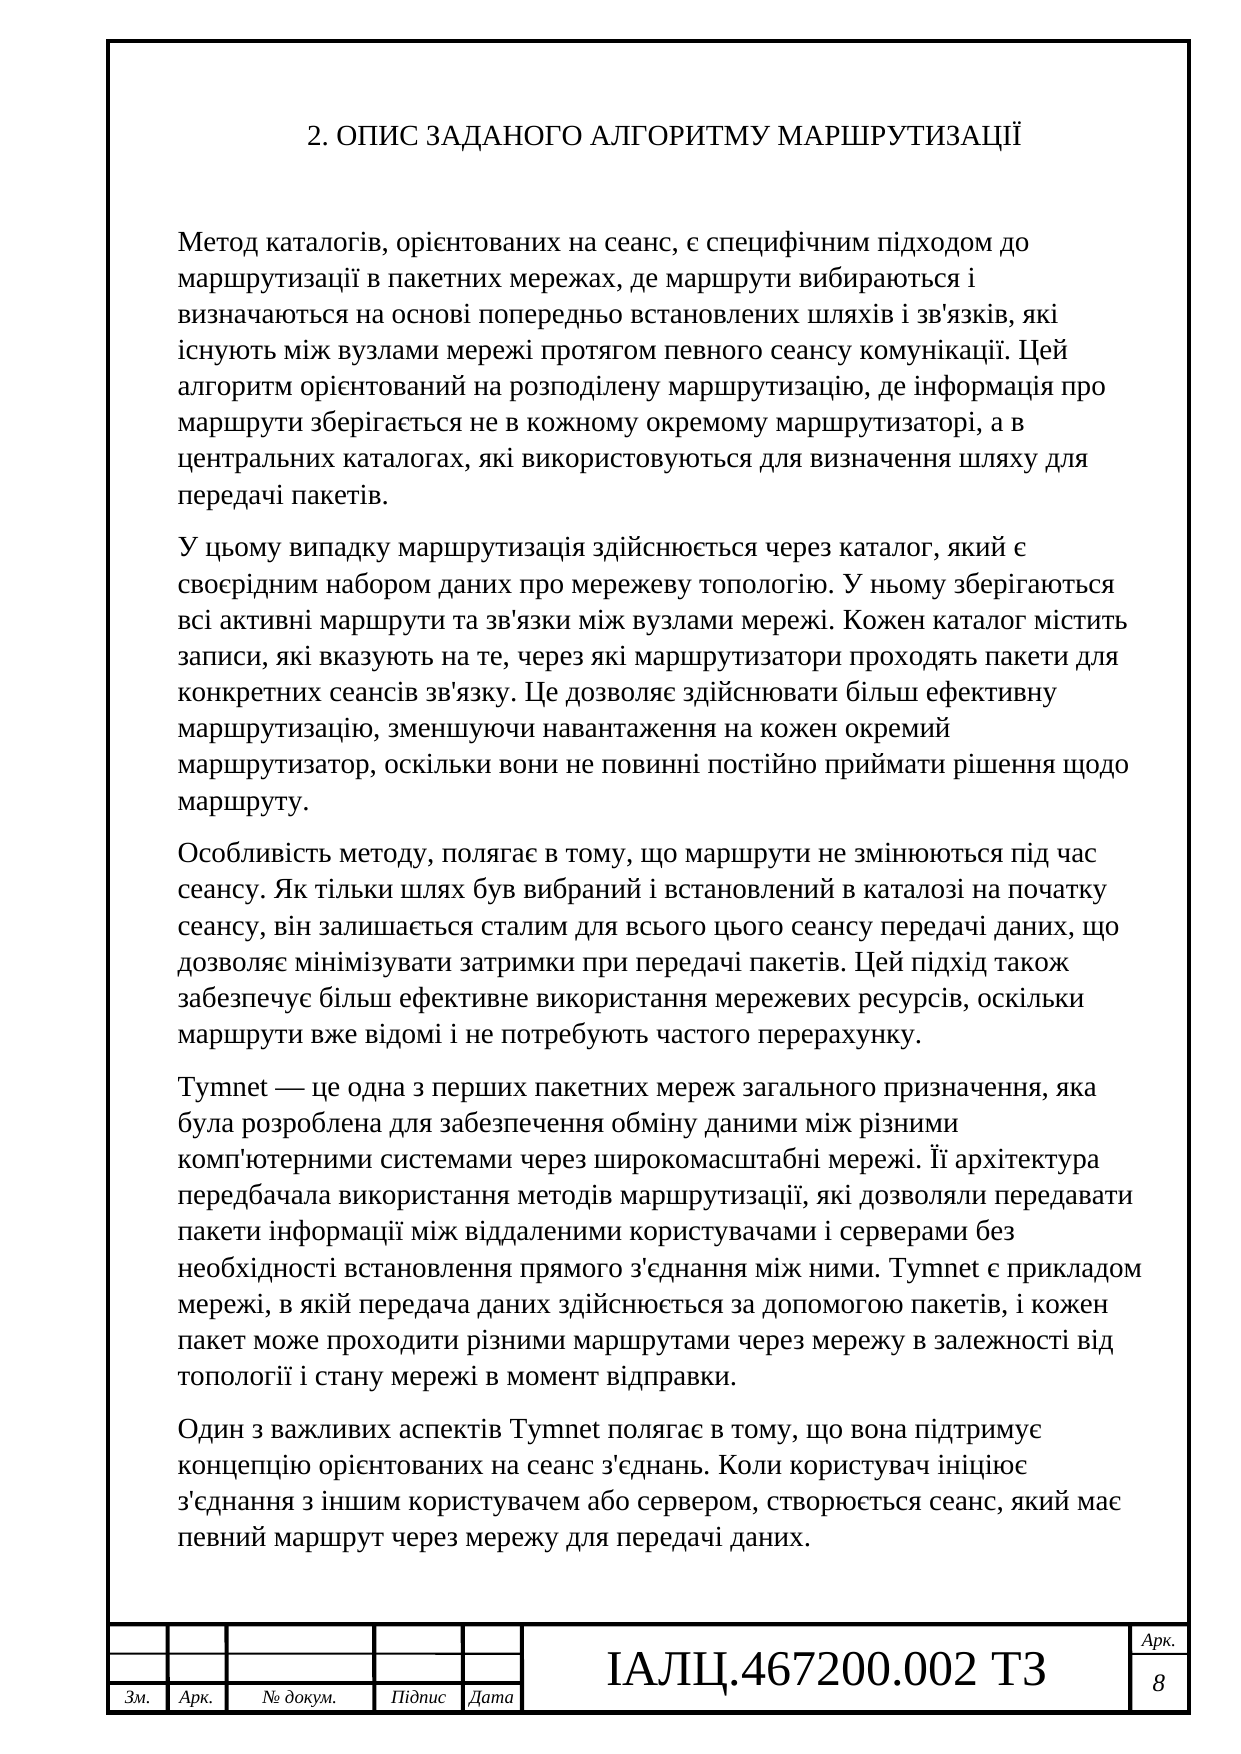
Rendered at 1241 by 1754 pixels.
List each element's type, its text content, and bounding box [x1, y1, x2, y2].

text Tymnet — це одна з перших пакетних мереж загального призначення, яка була розроблена для забезпечення обміну даними між різними комп'ютерними системами через широкомасштабні мережі. Її архітектура передбачала використання методів маршрутизації, які дозволяли передавати пакети інформації між віддаленими користувачами і серверами без необхідності встановлення прямого з'єднання між ними. Tymnet є прикладом мережі, в якій передача даних здійснюється за допомогою пакетів, і кожен пакет може проходити різними маршрутами через мережу в залежності від топології і стану мережі в момент відправки. [177, 1069, 1152, 1392]
text У цьому випадку маршрутизація здійснюється через каталог, який є своєрідним набором даних про мережеву топологію. У ньому зберігаються всі активні маршрути та зв'язки між вузлами мережі. Кожен каталог містить записи, які вказують на те, через які маршрутизатори проходять пакети для конкретних сеансів зв'язку. Це дозволяє здійснювати більш ефективну маршрутизацію, зменшуючи навантаження на кожен окремий маршрутизатор, оскільки вони не повинні постійно приймати рішення щодо маршруту. [177, 529, 1152, 816]
text Метод каталогів, орієнтованих на сеанс, є специфічним підходом до маршрутизації в пакетних мережах, де маршрути вибираються і визначаються на основі попередньо встановлених шляхів і зв'язків, які існують між вузлами мережі протягом певного сеансу комунікації. Цей алгоритм орієнтований на розподілену маршрутизацію, де інформація про маршрути зберігається не в кожному окремому маршрутизаторі, а в центральних каталогах, які використовуються для визначення шляху для передачі пакетів. [177, 224, 1152, 510]
text 2. ОПИС ЗАДАНОГО АЛГОРИТМУ МАРШРУТИЗАЦІЇ [177, 118, 1152, 152]
text Особливість методу, полягає в тому, що маршрути не змінюються під час сеансу. Як тільки шлях був вибраний і встановлений в каталозі на початку сеансу, він залишається сталим для всього цього сеансу передачі даних, що дозволяє мінімізувати затримки при передачі пакетів. Цей підхід також забезпечує більш ефективне використання мережевих ресурсів, оскільки маршрути вже відомі і не потребують частого перерахунку. [177, 835, 1152, 1050]
text Один з важливих аспектів Tymnet полягає в тому, що вона підтримує концепцію орієнтованих на сеанс з'єднань. Коли користувач ініціює з'єднання з іншим користувачем або сервером, створюється сеанс, який має певний маршрут через мережу для передачі даних. [177, 1411, 1152, 1553]
